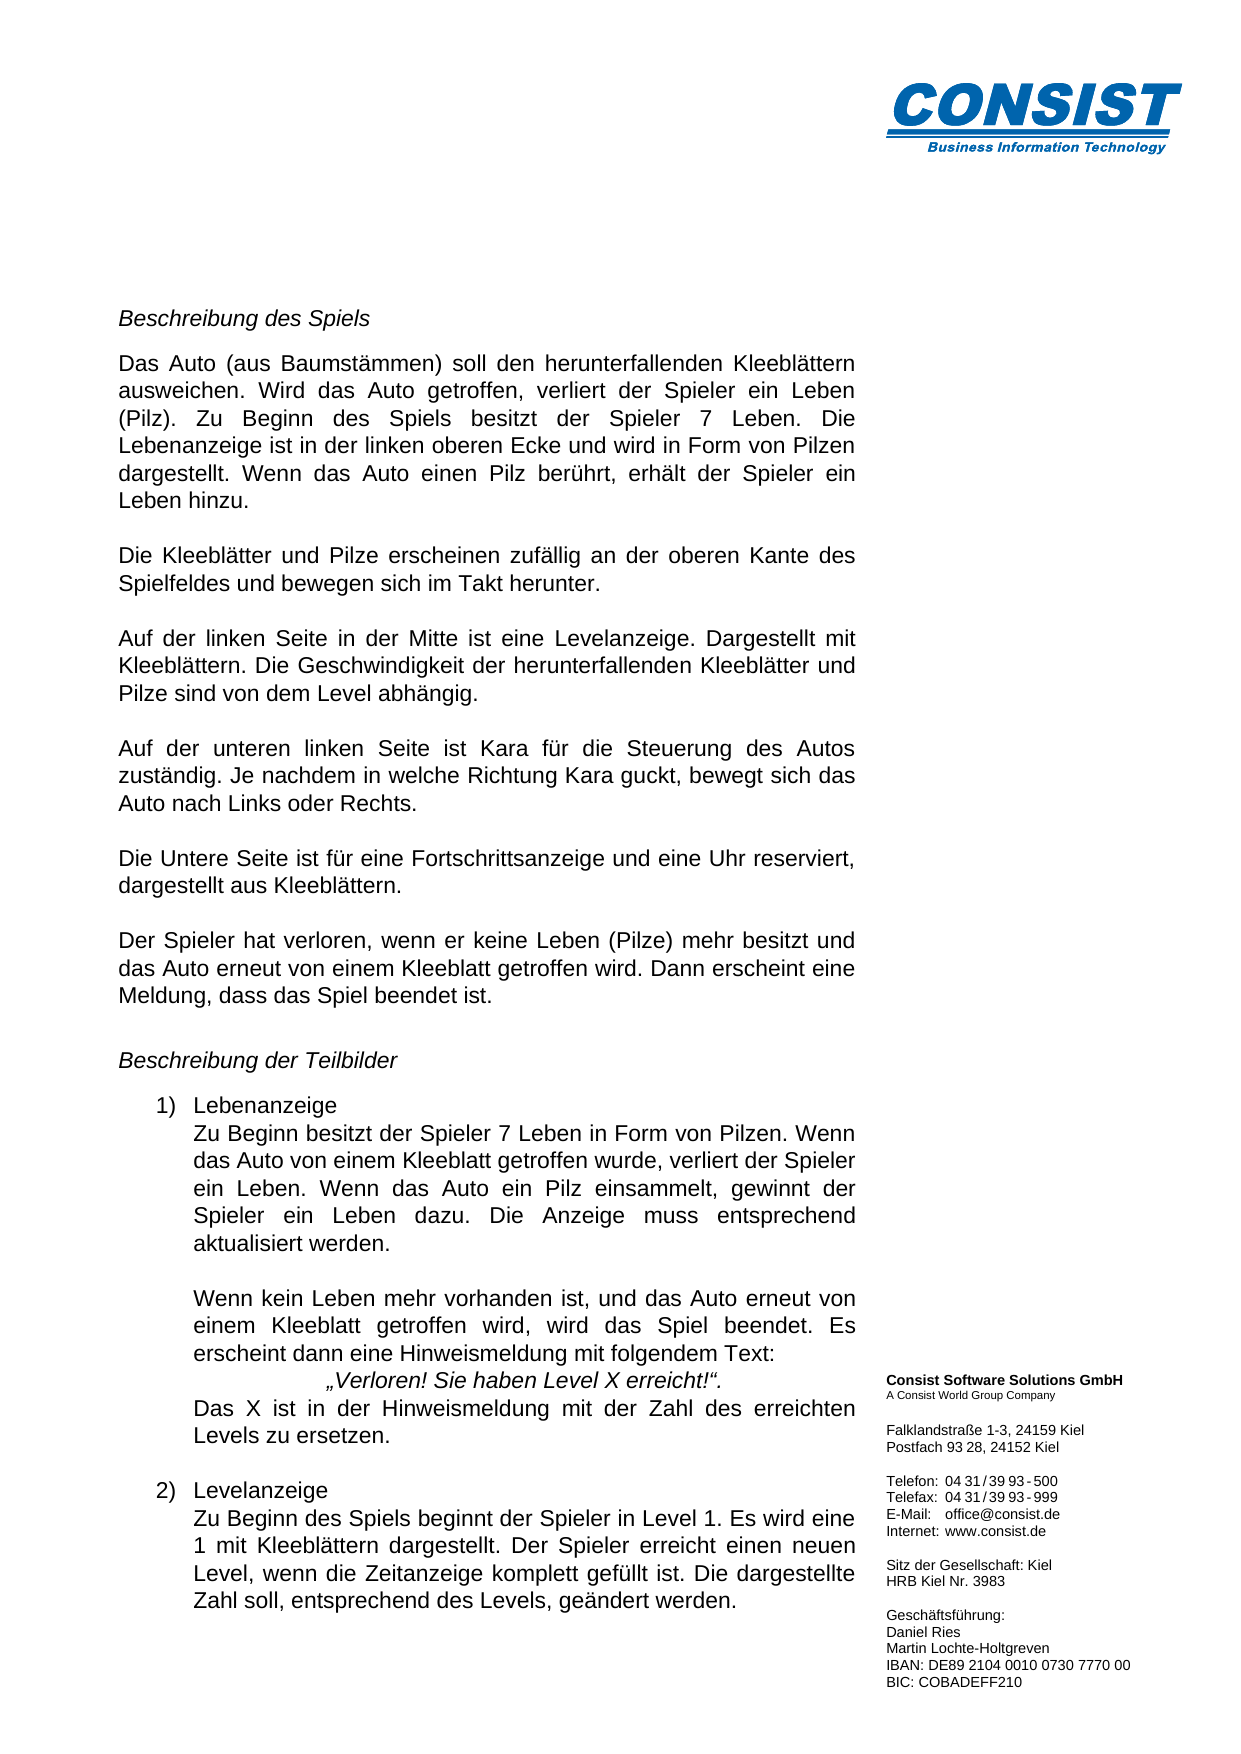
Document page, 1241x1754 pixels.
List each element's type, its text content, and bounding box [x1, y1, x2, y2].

text Auf der linken Seite in der Mitte ist eine Levelanzeige. Dargestellt mit Kleeblättern. Die Geschwindigkeit der herunterfallenden Kleeblätter und Pilze sind von dem Level abhängig. [118, 623, 856, 706]
list „Verloren! Sie haben Level X erreicht!“. [193, 1366, 856, 1393]
list Zu Beginn des Spiels beginnt der Spieler in Level 1. Es wird eine 1 mit Kleeblättern dargestellt. Der Spieler erreicht einen neuen Level, wenn die Zeitanzeige komplett gefüllt ist. Die dargestellte Zahl soll, entsprechend des Levels, geändert werden. [193, 1503, 856, 1613]
subtitle Beschreibung des Spiels [118, 303, 856, 331]
list Wenn kein Leben mehr vorhanden ist, und das Auto erneut von einem Kleeblatt getroffen wird, wird das Spiel beendet. Es erscheint dann eine Hinweismeldung mit folgendem Text: [193, 1283, 856, 1366]
text Das Auto (aus Baumstämmen) soll den herunterfallenden Kleeblättern ausweichen. Wird das Auto getroffen, verliert der Spieler ein Leben (Pilz). Zu Beginn des Spiels besitzt der Spieler 7 Leben. Die Lebenanzeige ist in der linken oberen Ecke und wird in Form von Pilzen dargestellt. Wenn das Auto einen Pilz berührt, erhält der Spieler ein Leben hinzu. [118, 348, 856, 513]
text Der Spieler hat verloren, wenn er keine Leben (Pilze) mehr besitzt und das Auto erneut von einem Kleeblatt getroffen wird. Dann erscheint eine Meldung, dass das Spiel beendet ist. [118, 926, 856, 1008]
subtitle Beschreibung der Teilbilder [118, 1046, 856, 1073]
list Levelanzeige [156, 1476, 856, 1503]
text Die Kleeblätter und Pilze erscheinen zufällig an der oberen Kante des Spielfeldes und bewegen sich im Takt herunter. [118, 541, 856, 596]
list Lebenanzeige [156, 1091, 856, 1118]
text Die Untere Seite ist für eine Fortschrittsanzeige und eine Uhr reserviert, dargestellt aus Kleeblättern. [118, 843, 856, 898]
list Das X ist in der Hinweismeldung mit der Zahl des erreichten Levels zu ersetzen. [193, 1393, 856, 1448]
text Auf der unteren linken Seite ist Kara für die Steuerung des Autos zuständig. Je nachdem in welche Richtung Kara guckt, bewegt sich das Auto nach Links oder Rechts. [118, 733, 856, 816]
list Zu Beginn besitzt der Spieler 7 Leben in Form von Pilzen. Wenn das Auto von einem Kleeblatt getroffen wurde, verliert der Spieler ein Leben. Wenn das Auto ein Pilz einsammelt, gewinnt der Spieler ein Leben dazu. Die Anzeige muss entsprechend aktualisiert werden. [193, 1118, 856, 1256]
